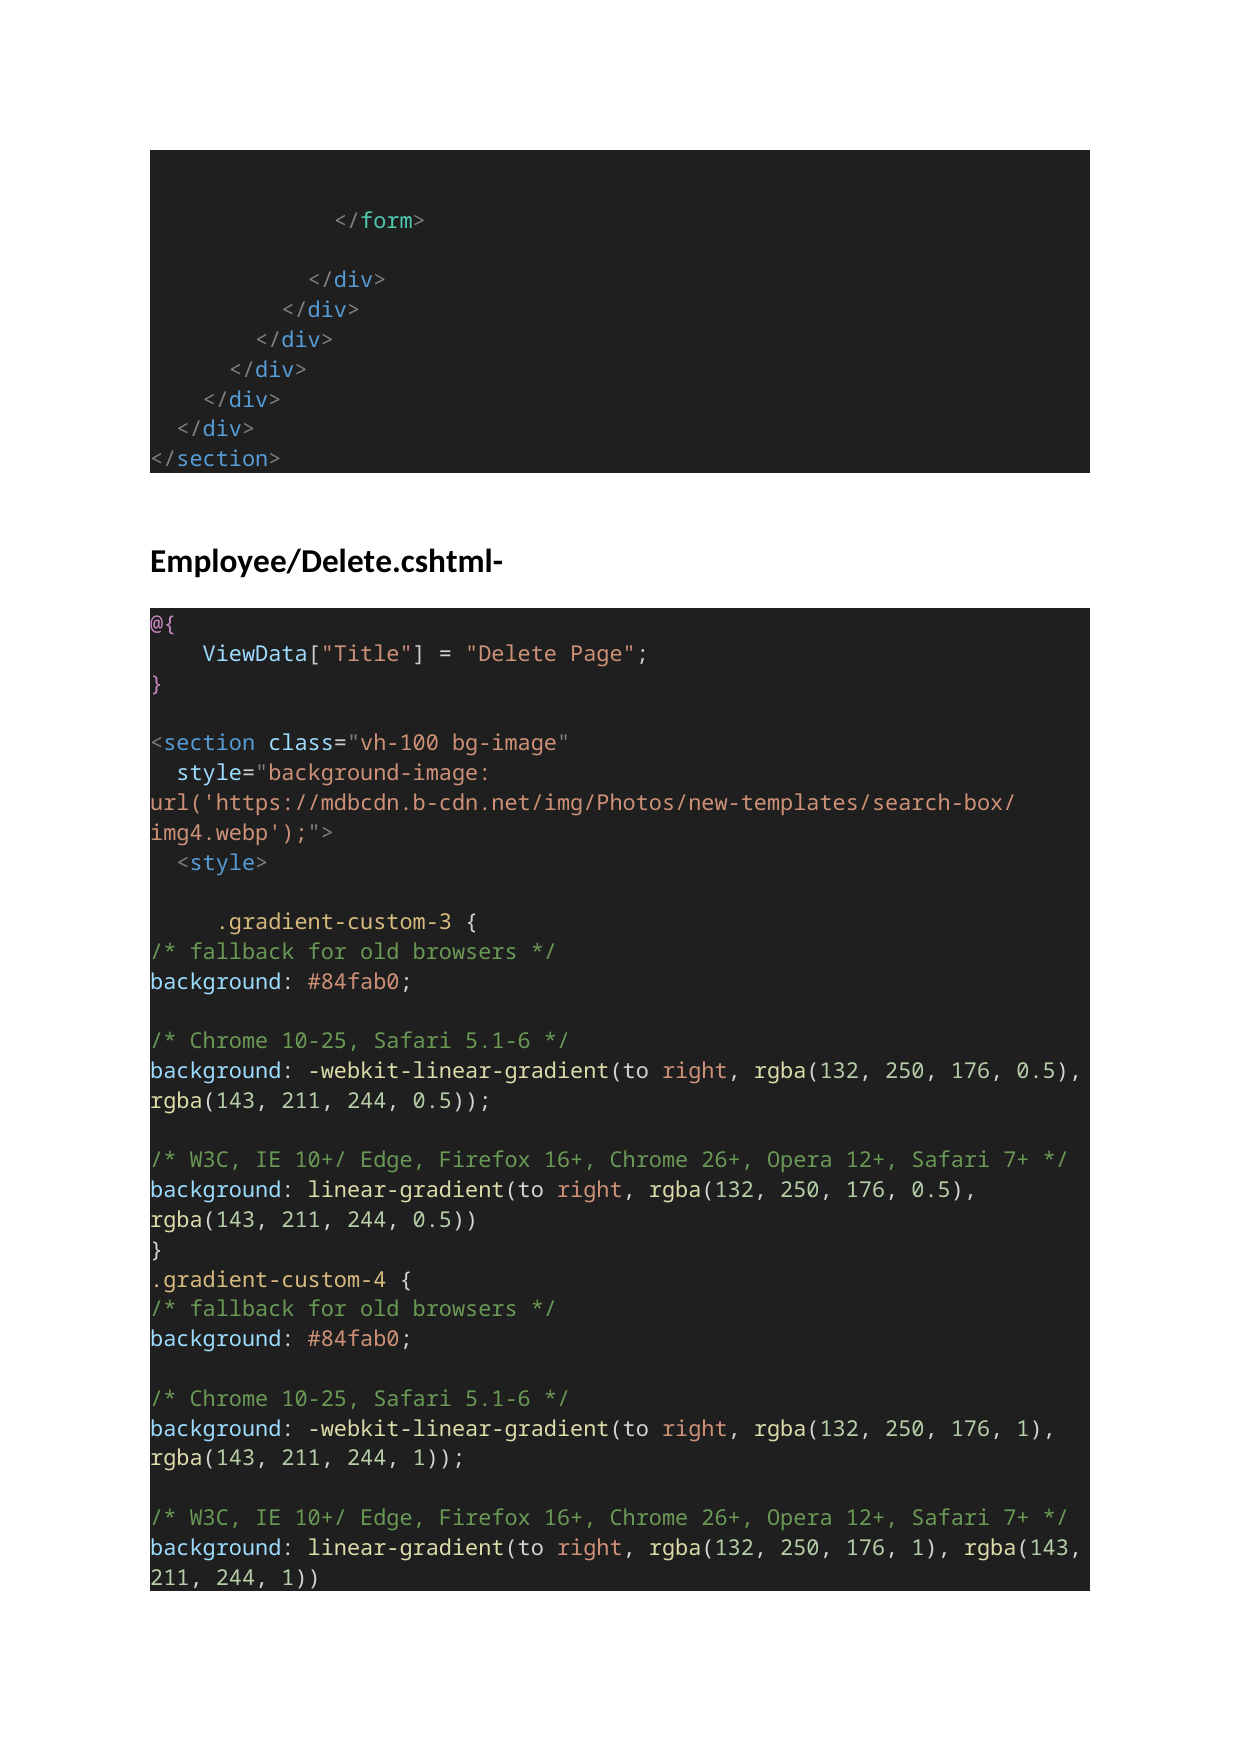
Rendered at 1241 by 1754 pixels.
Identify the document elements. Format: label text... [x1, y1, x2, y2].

text </div> [150, 383, 1090, 413]
text </div> [150, 294, 1090, 324]
text /* fallback for old browsers */ [150, 936, 1090, 966]
text </div> [150, 264, 1090, 294]
text /* W3C, IE 10+/ Edge, Firefox 16+, Chrome 26+, Opera 12+, Safari 7+ */ [150, 1502, 1090, 1532]
text .gradient-custom-3 { [150, 906, 1090, 936]
text <section class="vh-100 bg-image" [150, 727, 1090, 757]
text Employee/Delete.cshtml- [150, 541, 1090, 581]
text </section> [150, 443, 1090, 473]
text <style> [150, 846, 1090, 876]
text background: linear-gradient(to right, rgba(132, 250, 176, 0.5), rgba(143, 211, 244, 0.5)) [150, 1174, 1090, 1234]
text background: #84fab0; [150, 966, 1090, 995]
text background: -webkit-linear-gradient(to right, rgba(132, 250, 176, 0.5), rgba(143, 211, 244, 0.5)); [150, 1055, 1090, 1114]
text } [150, 668, 1090, 697]
text background: -webkit-linear-gradient(to right, rgba(132, 250, 176, 1), rgba(143, 211, 244, 1)); [150, 1412, 1090, 1472]
text background: #84fab0; [150, 1323, 1090, 1353]
text } [150, 1234, 1090, 1263]
text </div> [150, 413, 1090, 443]
text </div> [150, 354, 1090, 383]
text background: linear-gradient(to right, rgba(132, 250, 176, 1), rgba(143, 211, 244, 1)) [150, 1532, 1090, 1591]
text /* fallback for old browsers */ [150, 1293, 1090, 1323]
text </form> [150, 205, 1090, 234]
text /* W3C, IE 10+/ Edge, Firefox 16+, Chrome 26+, Opera 12+, Safari 7+ */ [150, 1144, 1090, 1174]
text </div> [150, 324, 1090, 354]
text /* Chrome 10-25, Safari 5.1-6 */ [150, 1025, 1090, 1055]
text /* Chrome 10-25, Safari 5.1-6 */ [150, 1383, 1090, 1412]
text ViewData["Title"] = "Delete Page"; [150, 638, 1090, 668]
text .gradient-custom-4 { [150, 1263, 1090, 1293]
text style="background-image: url('https://mdbcdn.b-cdn.net/img/Photos/new-templates/search-box/img4.webp');"> [150, 757, 1090, 846]
text @{ [150, 608, 1090, 638]
